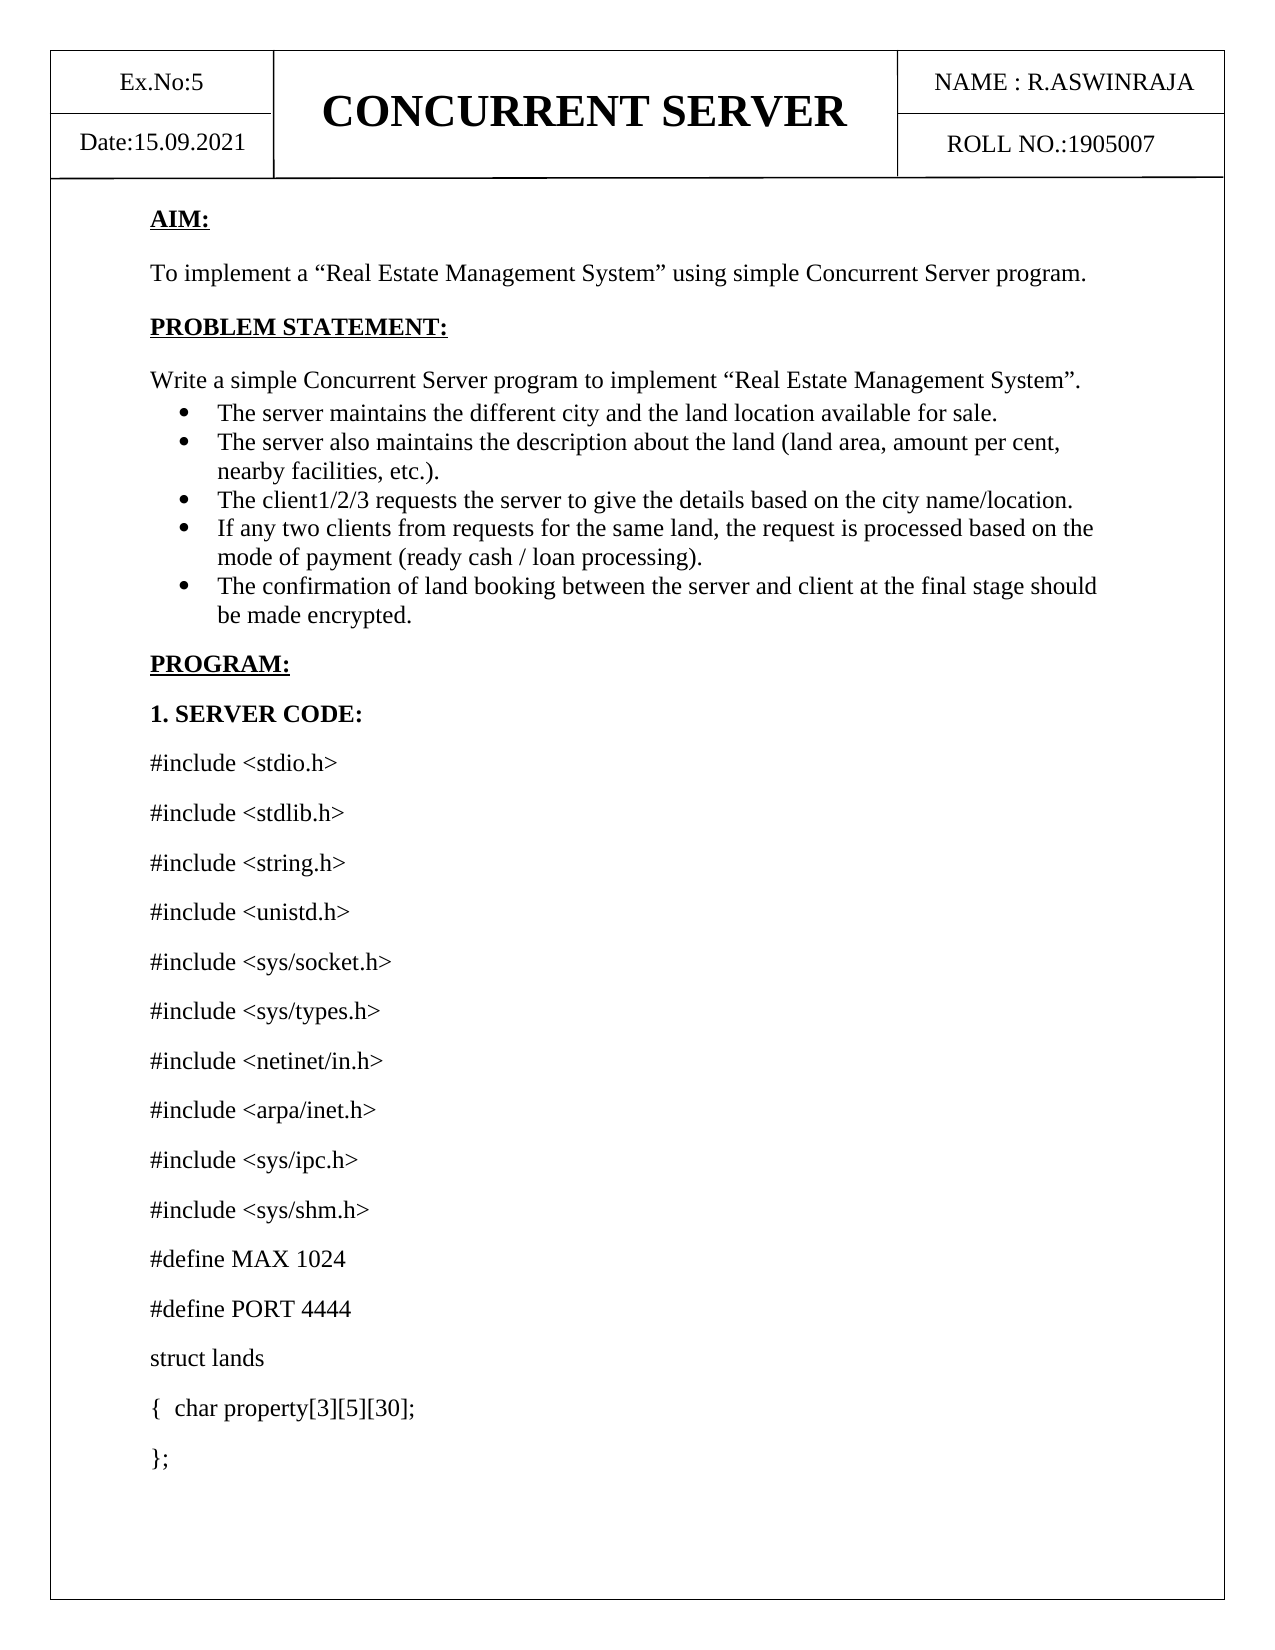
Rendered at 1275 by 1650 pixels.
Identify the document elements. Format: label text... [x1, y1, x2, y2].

text To implement a “Real Estate Management System” using simple Concurrent Server program. [150, 258, 1125, 286]
text AIM: [150, 204, 1125, 233]
text #include <sys/shm.h> [150, 1195, 1125, 1223]
text }; [150, 1443, 1125, 1471]
text #include <unistd.h> [150, 897, 1125, 926]
text #include <sys/ipc.h> [150, 1145, 1125, 1174]
text { char property[3][5][30]; [150, 1393, 1125, 1422]
text #include <string.h> [150, 848, 1125, 876]
text PROGRAM: [150, 649, 1125, 678]
text #include <sys/types.h> [150, 996, 1125, 1025]
text #include <sys/socket.h> [150, 947, 1125, 976]
list The client1/2/3 requests the server to give the details based on the city name/location. [179, 485, 1125, 513]
list If any two clients from requests for the same land, the request is processed based on the mode of payment (ready cash / loan processing). [179, 513, 1125, 571]
list The server maintains the different city and the land location available for sale. [179, 398, 1125, 427]
text PROBLEM STATEMENT: [150, 312, 1125, 340]
text #define MAX 1024 [150, 1244, 1125, 1273]
text #define PORT 4444 [150, 1294, 1125, 1323]
list The server also maintains the description about the land (land area, amount per cent, nearby facilities, etc.). [179, 427, 1125, 485]
text #include <netinet/in.h> [150, 1046, 1125, 1075]
text #include <stdio.h> [150, 748, 1125, 777]
text struct lands [150, 1343, 1125, 1372]
text Write a simple Concurrent Server program to implement “Real Estate Management System”. [150, 365, 1125, 394]
text #include <arpa/inet.h> [150, 1096, 1125, 1124]
list The confirmation of land booking between the server and client at the final stage should be made encrypted. [179, 571, 1125, 628]
text #include <stdlib.h> [150, 798, 1125, 827]
text 1. SERVER CODE: [150, 699, 1125, 728]
